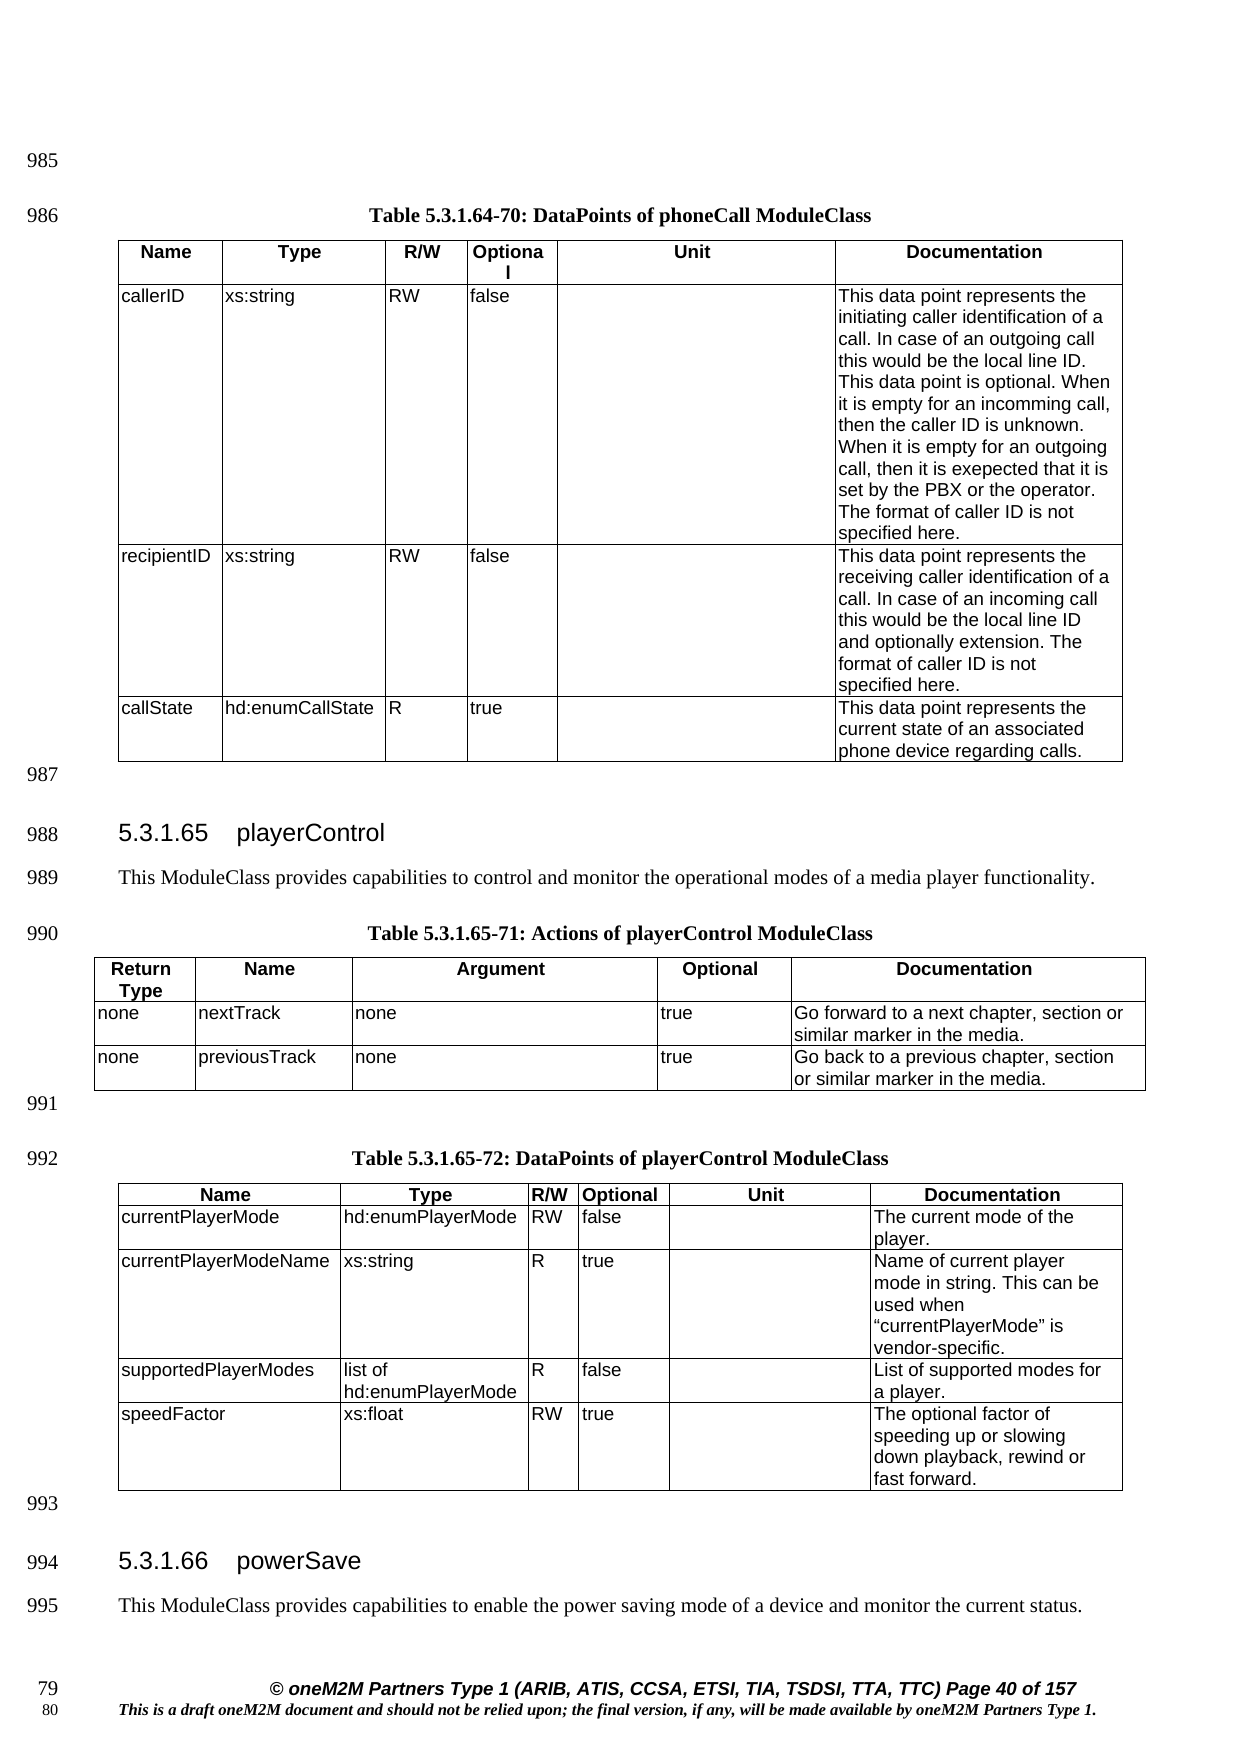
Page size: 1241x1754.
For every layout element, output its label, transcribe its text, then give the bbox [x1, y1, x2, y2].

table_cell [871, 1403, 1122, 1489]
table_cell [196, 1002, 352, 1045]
subtitle powerSave [118, 1546, 1122, 1574]
text Table 5.3.1.65-1: Actions of playerControl ModuleClass [118, 920, 1122, 944]
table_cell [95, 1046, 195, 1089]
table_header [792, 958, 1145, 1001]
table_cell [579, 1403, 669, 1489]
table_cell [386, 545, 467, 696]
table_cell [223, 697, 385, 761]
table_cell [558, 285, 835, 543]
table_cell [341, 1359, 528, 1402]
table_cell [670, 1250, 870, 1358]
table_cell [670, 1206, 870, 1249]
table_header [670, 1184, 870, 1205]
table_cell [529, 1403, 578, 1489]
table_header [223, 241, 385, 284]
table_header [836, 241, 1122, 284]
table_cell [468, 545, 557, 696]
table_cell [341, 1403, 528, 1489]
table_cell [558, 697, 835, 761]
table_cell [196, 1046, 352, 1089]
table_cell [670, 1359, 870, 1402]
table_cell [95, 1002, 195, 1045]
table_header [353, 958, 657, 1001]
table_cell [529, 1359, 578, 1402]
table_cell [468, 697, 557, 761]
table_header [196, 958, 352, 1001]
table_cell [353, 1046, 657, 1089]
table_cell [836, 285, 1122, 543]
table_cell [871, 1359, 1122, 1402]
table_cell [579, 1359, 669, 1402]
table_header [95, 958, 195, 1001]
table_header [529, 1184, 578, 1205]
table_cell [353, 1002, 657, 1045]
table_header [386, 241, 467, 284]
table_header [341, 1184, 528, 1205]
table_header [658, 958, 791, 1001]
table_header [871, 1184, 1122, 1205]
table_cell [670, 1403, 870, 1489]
text This ModuleClass provides capabilities to control and monitor the operational modes of a media player functionality. [118, 865, 1122, 889]
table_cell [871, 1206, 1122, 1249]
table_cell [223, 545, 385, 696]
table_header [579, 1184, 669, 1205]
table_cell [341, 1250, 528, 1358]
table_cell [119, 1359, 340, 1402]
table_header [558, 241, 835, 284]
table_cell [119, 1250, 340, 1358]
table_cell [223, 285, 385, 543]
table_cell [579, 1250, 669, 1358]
text Table 5.3.1.65-2: DataPoints of playerControl ModuleClass [118, 1146, 1122, 1170]
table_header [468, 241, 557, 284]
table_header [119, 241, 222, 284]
text This ModuleClass provides capabilities to enable the power saving mode of a device and monitor the current status. [118, 1593, 1122, 1617]
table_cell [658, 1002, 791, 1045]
subtitle playerControl [118, 818, 1122, 846]
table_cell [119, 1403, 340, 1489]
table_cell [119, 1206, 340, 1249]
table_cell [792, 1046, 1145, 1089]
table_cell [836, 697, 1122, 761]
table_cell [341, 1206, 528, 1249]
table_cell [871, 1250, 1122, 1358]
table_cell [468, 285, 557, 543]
text Table 5.3.1.64-2: DataPoints of phoneCall ModuleClass [118, 203, 1122, 227]
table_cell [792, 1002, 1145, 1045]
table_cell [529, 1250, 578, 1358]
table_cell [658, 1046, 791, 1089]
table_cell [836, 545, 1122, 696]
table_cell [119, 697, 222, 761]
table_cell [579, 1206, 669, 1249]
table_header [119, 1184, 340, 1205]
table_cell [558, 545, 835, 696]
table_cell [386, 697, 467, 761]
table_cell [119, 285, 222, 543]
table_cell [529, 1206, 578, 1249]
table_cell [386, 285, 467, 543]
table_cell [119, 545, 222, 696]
